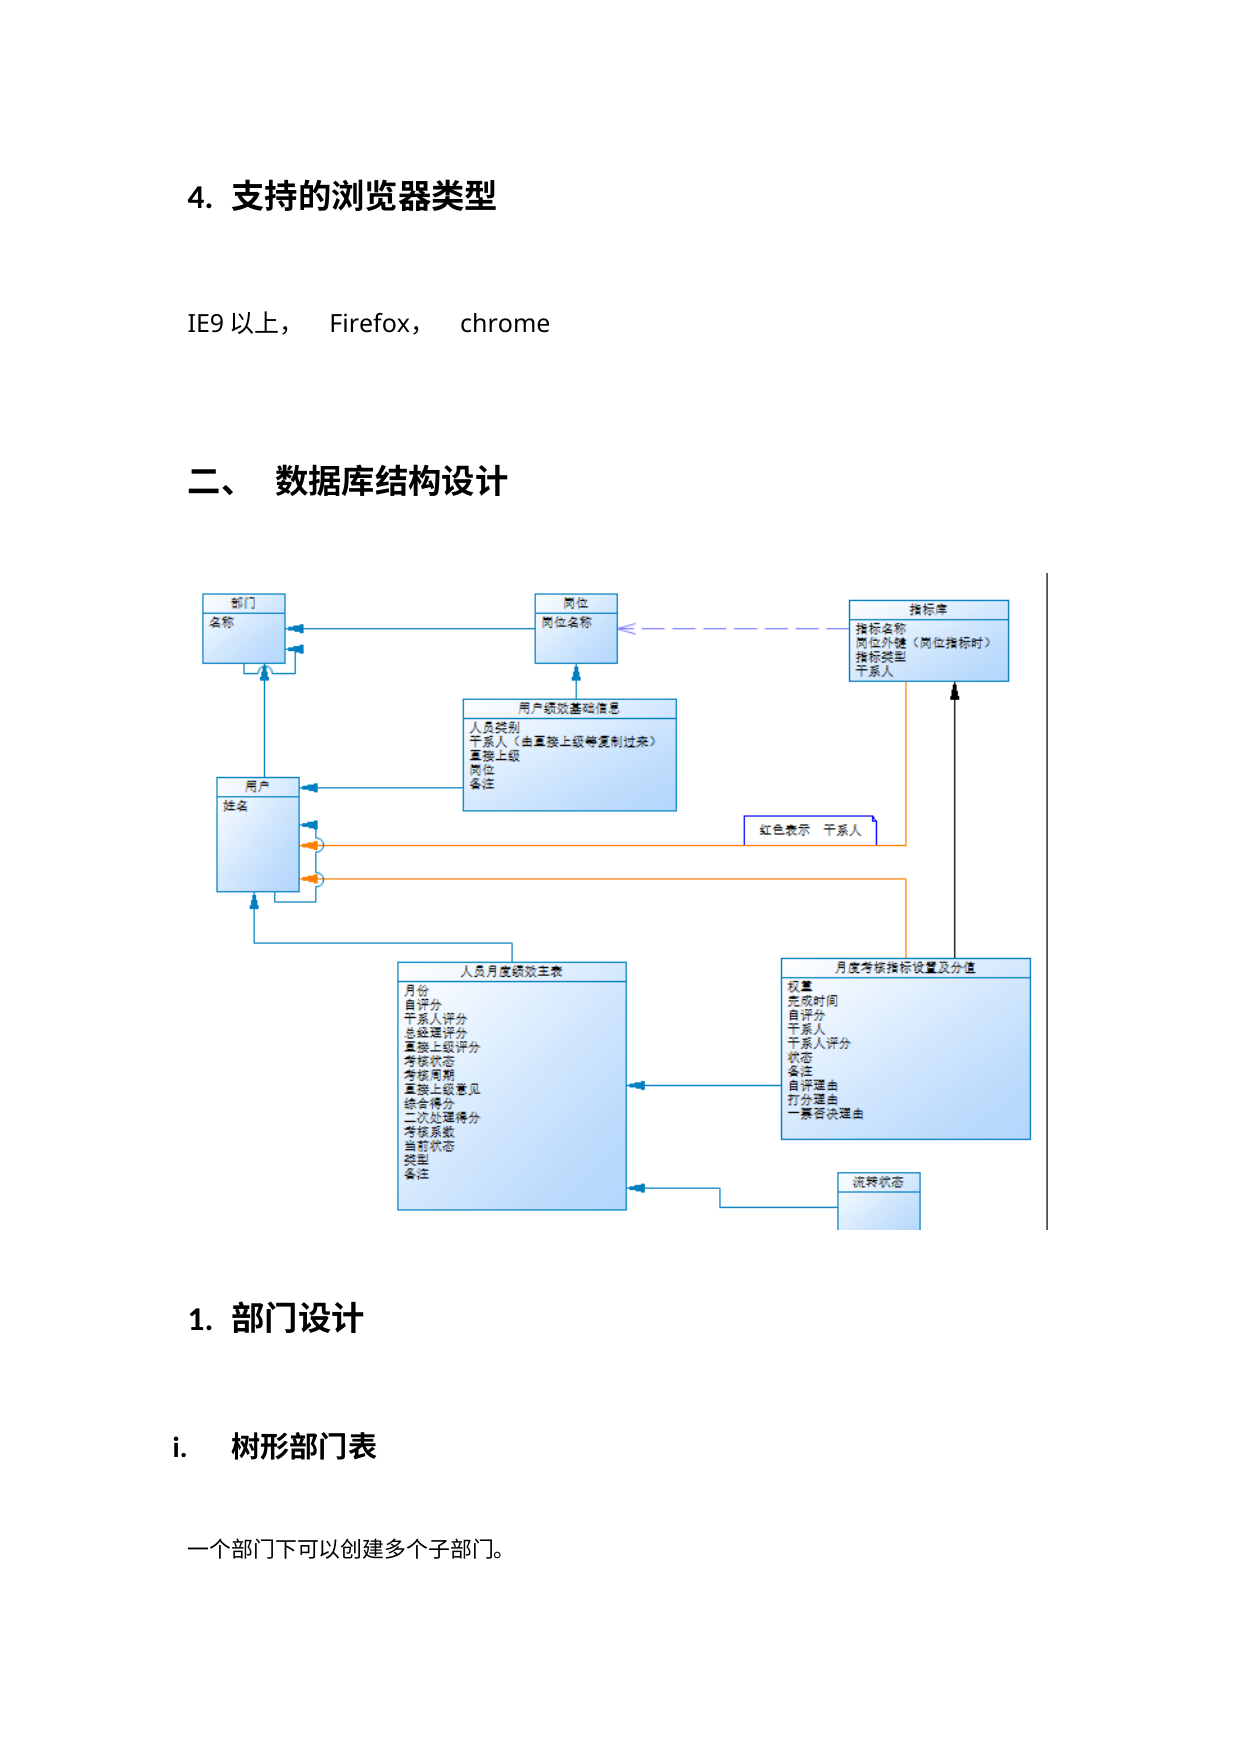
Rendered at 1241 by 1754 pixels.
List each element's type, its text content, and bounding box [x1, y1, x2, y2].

text IE9以上， Firefox， chrome [187, 289, 1053, 354]
text 一个部门下可以创建多个子部门。 [187, 1531, 1053, 1564]
subtitle 部门设计 [187, 1283, 1053, 1348]
subtitle 数据库结构设计 [187, 446, 1053, 511]
subtitle 支持的浏览器类型 [187, 162, 1053, 227]
subtitle 树形部门表 [187, 1412, 1053, 1477]
picture [187, 573, 1053, 1230]
